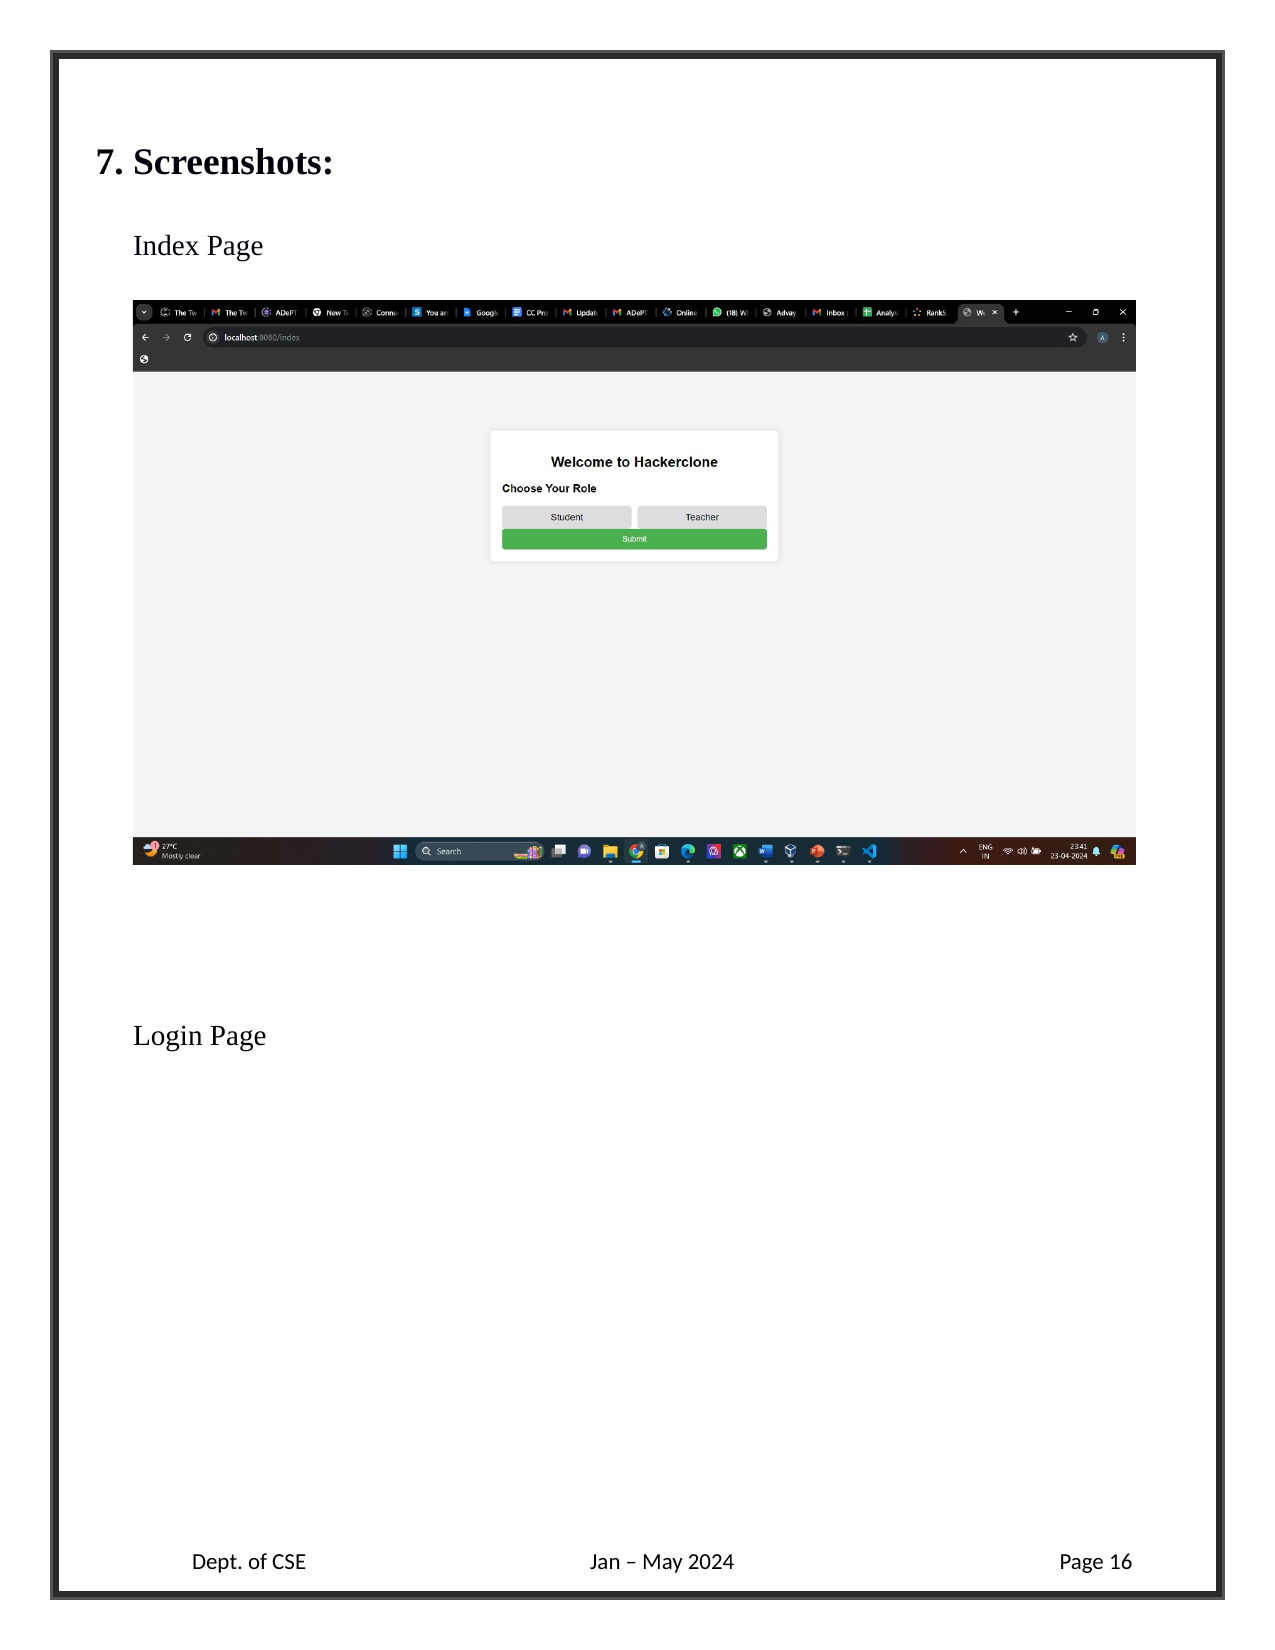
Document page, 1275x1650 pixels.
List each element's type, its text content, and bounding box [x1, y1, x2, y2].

list Screenshots: [95, 139, 1180, 182]
text Login Page [133, 1018, 1180, 1051]
list Index Page [133, 228, 1180, 262]
picture [132, 300, 1136, 865]
